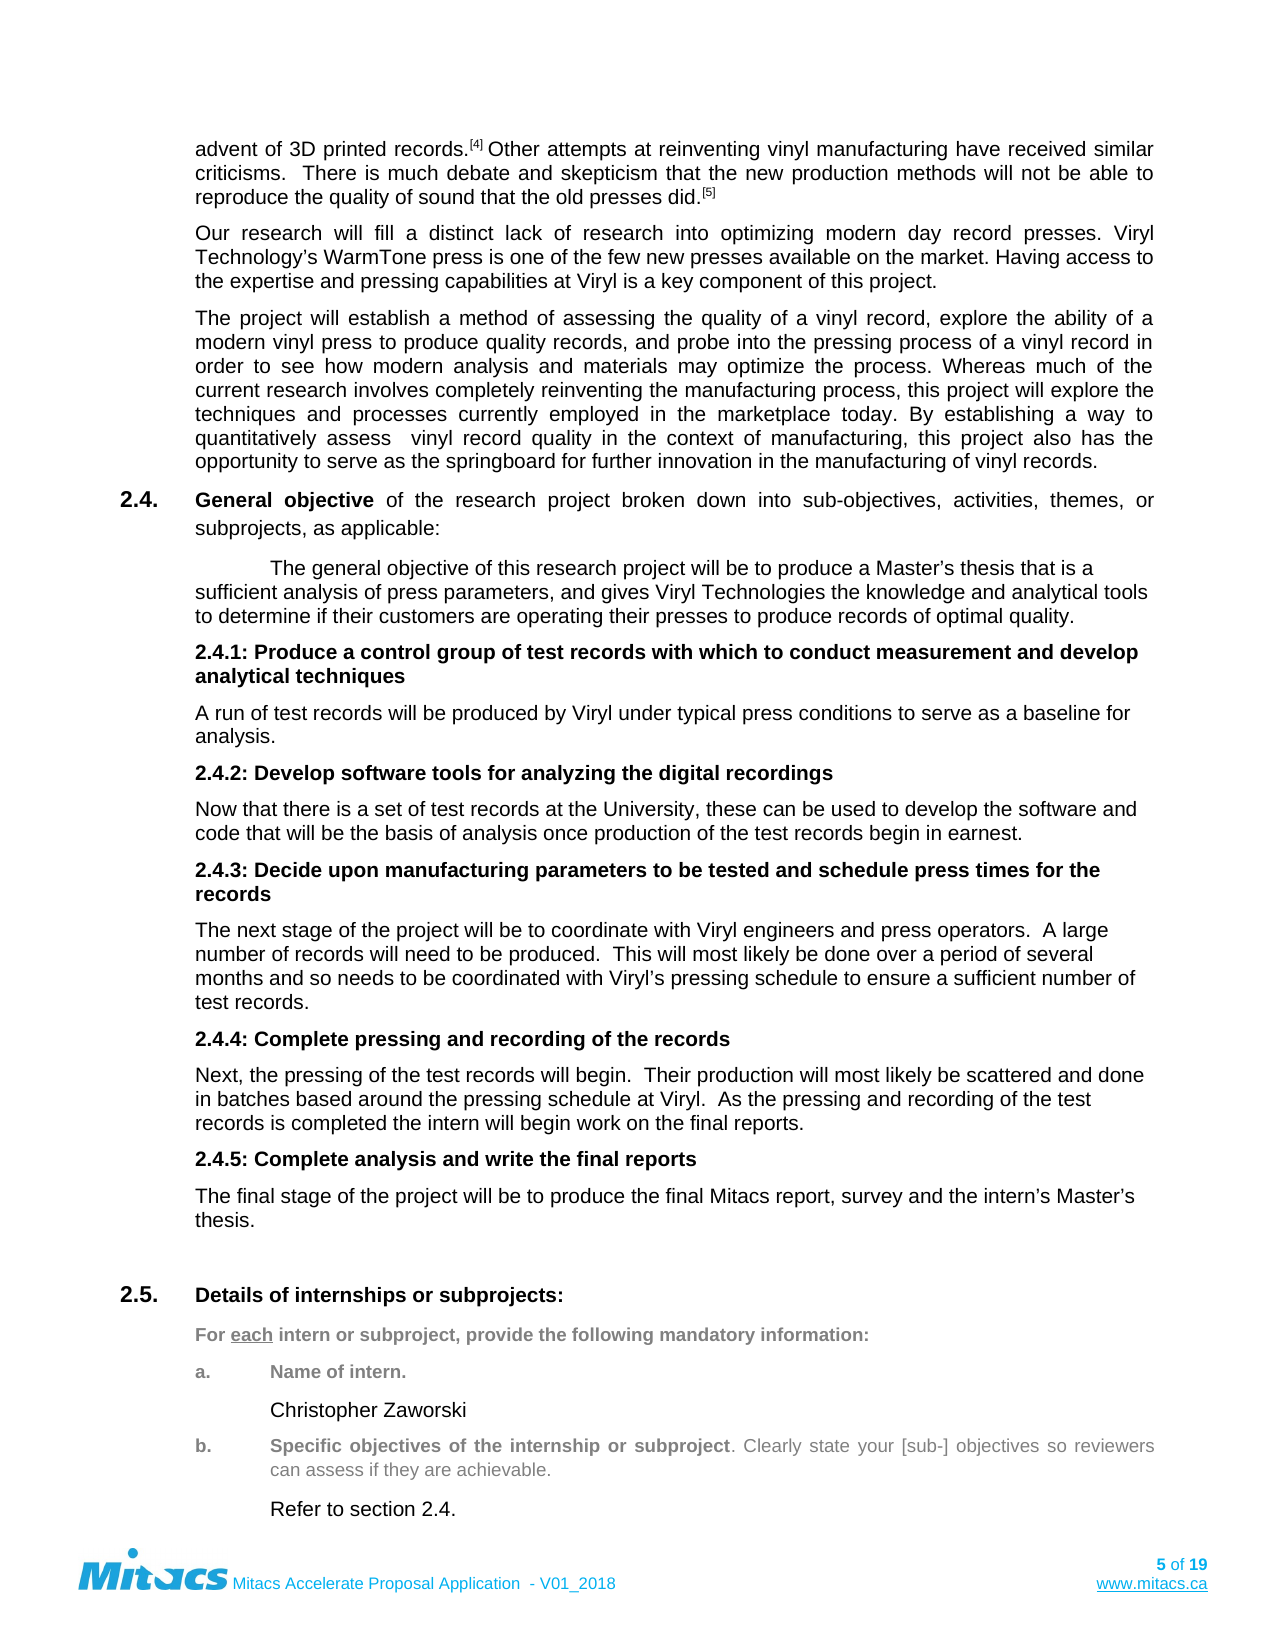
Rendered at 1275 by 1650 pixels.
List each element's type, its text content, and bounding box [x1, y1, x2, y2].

text Now that there is a set of test records at the University, these can be used to develop the software and code that will be the basis of analysis once production of the test records begin in earnest. [195, 797, 1155, 845]
text The project will establish a method of assessing the quality of a vinyl record, explore the ability of a modern vinyl press to produce quality records, and probe into the pressing process of a vinyl record in order to see how modern analysis and materials may optimize the process. Whereas much of the current research involves completely reinventing the manufacturing process, this project will explore the techniques and processes currently employed in the marketplace today. By establishing a way to quantitatively assess vinyl record quality in the context of manufacturing, this project also has the opportunity to serve as the springboard for further innovation in the manufacturing of vinyl records. [195, 306, 1155, 473]
text 2.4.4: Complete pressing and recording of the records [120, 1026, 1155, 1050]
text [195, 137, 1155, 209]
text 2.4.5: Complete analysis and write the final reports [120, 1147, 1155, 1171]
list Details of internships or subprojects: [120, 1281, 1155, 1307]
text The final stage of the project will be to produce the final Mitacs report, survey and the intern’s Master’s thesis. [195, 1184, 1155, 1232]
text Next, the pressing of the test records will begin. Their production will most likely be scattered and done in batches based around the pressing schedule at Viryl. As the pressing and recording of the test records is completed the intern will begin work on the final reports. [195, 1063, 1155, 1135]
list A run of test records will be produced by Viryl under typical press conditions to serve as a baseline for analysis. [195, 700, 1155, 748]
list Specific objectives of the internship or subproject. Clearly state your [sub-] objectives so reviewers can assess if they are achievable. [195, 1434, 1155, 1481]
text Refer to section 2.4. [270, 1496, 1155, 1520]
text 2.4.3: Decide upon manufacturing parameters to be tested and schedule press times for the records [195, 858, 1155, 906]
list Name of intern. [195, 1361, 1155, 1382]
text 2.4.2: Develop software tools for analyzing the digital recordings [120, 761, 1155, 785]
text For each intern or subproject, provide the following mandatory information: [195, 1323, 1155, 1345]
list 2.4.1: Produce a control group of test records with which to conduct measurement and develop analytical techniques [195, 640, 1155, 688]
picture [78, 1548, 228, 1590]
text Christopher Zaworski [270, 1398, 1155, 1422]
list The general objective of this research project will be to produce a Master’s thesis that is a sufficient analysis of press parameters, and gives Viryl Technologies the knowledge and analytical tools to determine if their customers are operating their presses to produce records of optimal quality. [195, 556, 1155, 627]
text The next stage of the project will be to coordinate with Viryl engineers and press operators. A large number of records will need to be produced. This will most likely be done over a period of several months and so needs to be coordinated with Viryl’s pressing schedule to ensure a sufficient number of test records. [195, 918, 1155, 1014]
text Our research will fill a distinct lack of research into optimizing modern day record presses. Viryl Technology’s WarmTone press is one of the few new presses available on the market. Having access to the expertise and pressing capabilities at Viryl is a key component of this project. [195, 221, 1155, 293]
list General objective of the research project broken down into sub-objectives, activities, themes, or subprojects, as applicable: [120, 486, 1155, 539]
